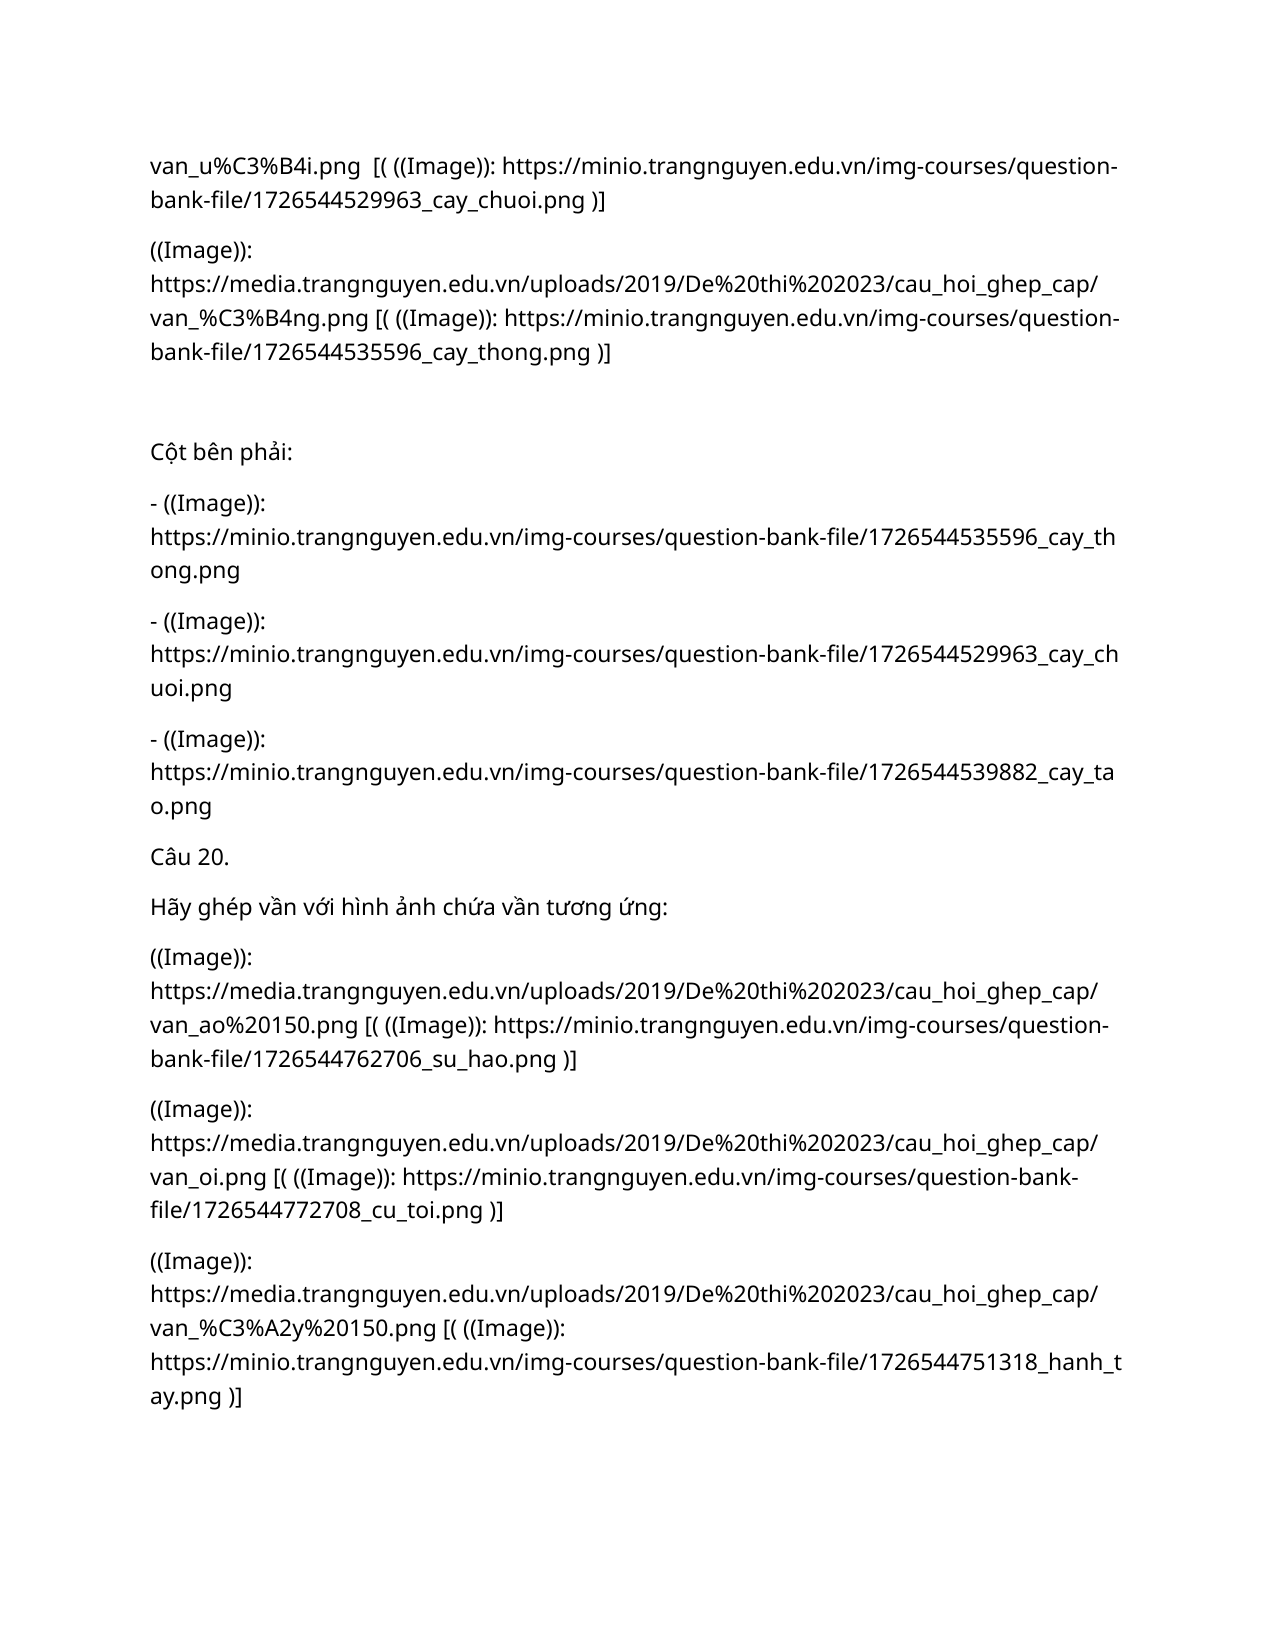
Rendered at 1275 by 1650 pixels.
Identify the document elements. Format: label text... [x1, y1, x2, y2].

text ((Image)): https://media.trangnguyen.edu.vn/uploads/2019/De%20thi%202023/cau_hoi_ghep_cap/van_oi.png [( ((Image)): https://minio.trangnguyen.edu.vn/img-courses/question-bank-file/1726544772708_cu_toi.png )] [150, 1093, 1125, 1225]
text ((Image)): https://media.trangnguyen.edu.vn/uploads/2019/De%20thi%202023/cau_hoi_ghep_cap/van_%C3%B4ng.png [( ((Image)): https://minio.trangnguyen.edu.vn/img-courses/question-bank-file/1726544535596_cay_thong.png )] [150, 234, 1125, 367]
text - ((Image)): https://minio.trangnguyen.edu.vn/img-courses/question-bank-file/1726544539882_cay_tao.png [150, 722, 1125, 821]
text Cột bên phải: [150, 436, 1125, 467]
text Hãy ghép vần với hình ảnh chứa vần tương ứng: [150, 891, 1125, 922]
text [150, 150, 1125, 215]
text - ((Image)): https://minio.trangnguyen.edu.vn/img-courses/question-bank-file/1726544535596_cay_thong.png [150, 487, 1125, 585]
text ((Image)): https://media.trangnguyen.edu.vn/uploads/2019/De%20thi%202023/cau_hoi_ghep_cap/van_ao%20150.png [( ((Image)): https://minio.trangnguyen.edu.vn/img-courses/question-bank-file/1726544762706_su_hao.png )] [150, 941, 1125, 1074]
text ((Image)): https://media.trangnguyen.edu.vn/uploads/2019/De%20thi%202023/cau_hoi_ghep_cap/van_%C3%A2y%20150.png [( ((Image)): https://minio.trangnguyen.edu.vn/img-courses/question-bank-file/1726544751318_hanh_tay.png )] [150, 1244, 1125, 1411]
text - ((Image)): https://minio.trangnguyen.edu.vn/img-courses/question-bank-file/1726544529963_cay_chuoi.png [150, 604, 1125, 703]
text Câu 20. [150, 840, 1125, 872]
